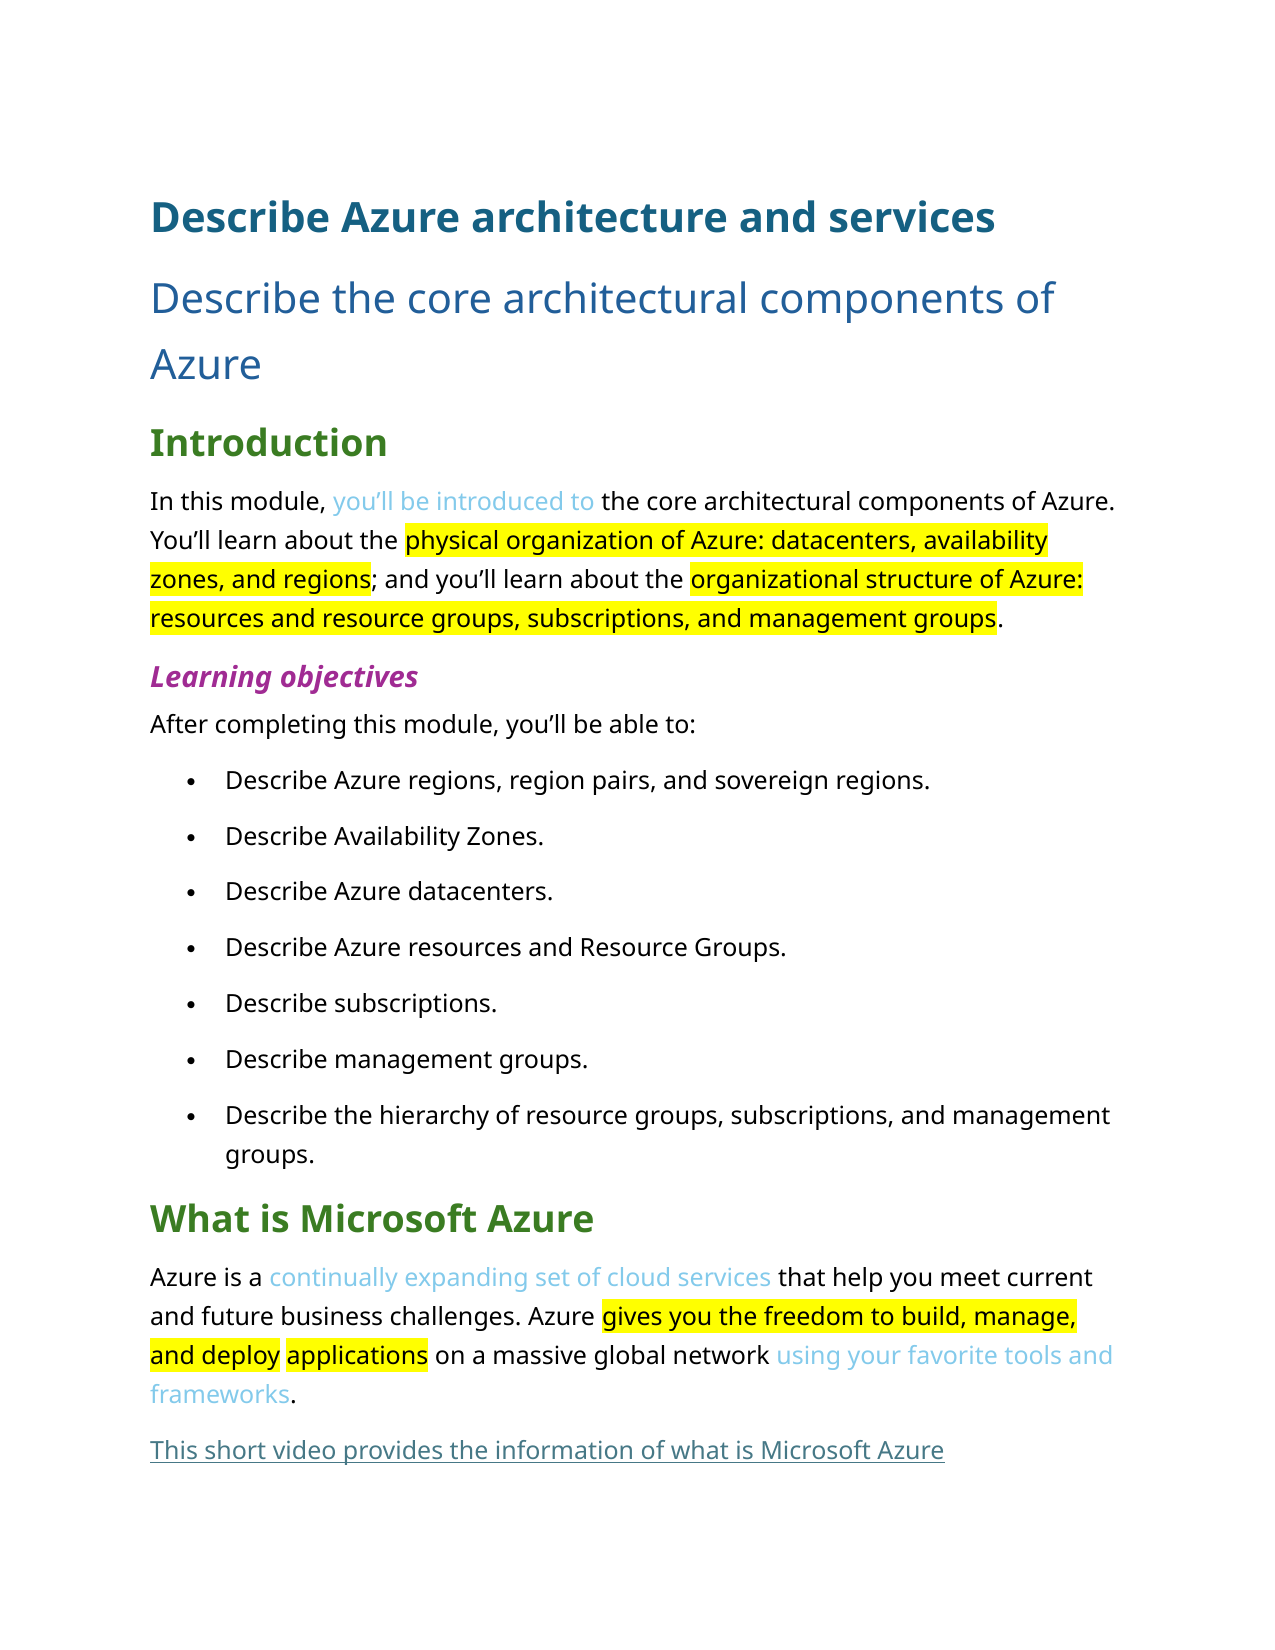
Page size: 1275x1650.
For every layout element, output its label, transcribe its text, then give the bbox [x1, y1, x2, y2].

list Describe the hierarchy of resource groups, subscriptions, and management groups. [187, 1097, 1125, 1171]
list Describe Azure regions, region pairs, and sovereign regions. [187, 762, 1125, 796]
list Describe Azure resources and Resource Groups. [187, 930, 1125, 964]
subtitle What is Microsoft Azure [150, 1192, 1125, 1243]
list Describe Azure datacenters. [187, 874, 1125, 908]
subtitle Describe Azure architecture and services [150, 187, 1125, 244]
text This short video provides the information of what is Microsoft Azure [150, 1433, 1125, 1467]
text After completing this module, you’ll be able to: [150, 707, 1125, 741]
list Describe subscriptions. [187, 986, 1125, 1020]
text Azure is a continually expanding set of cloud services that help you meet current and future business challenges. Azure gives you the freedom to build, manage, and deploy applications on a massive global network using your favorite tools and frameworks. [150, 1259, 1125, 1411]
text In this module, you’ll be introduced to the core architectural components of Azure. You’ll learn about the physical organization of Azure: datacenters, availability zones, and regions; and you’ll learn about the organizational structure of Azure: resources and resource groups, subscriptions, and management groups. [150, 483, 1125, 635]
list Describe management groups. [187, 1042, 1125, 1076]
subtitle Learning objectives [150, 657, 1125, 696]
subtitle Introduction [150, 416, 1125, 467]
list Describe Availability Zones. [187, 818, 1125, 852]
subtitle Describe the core architectural components of Azure [150, 269, 1125, 391]
